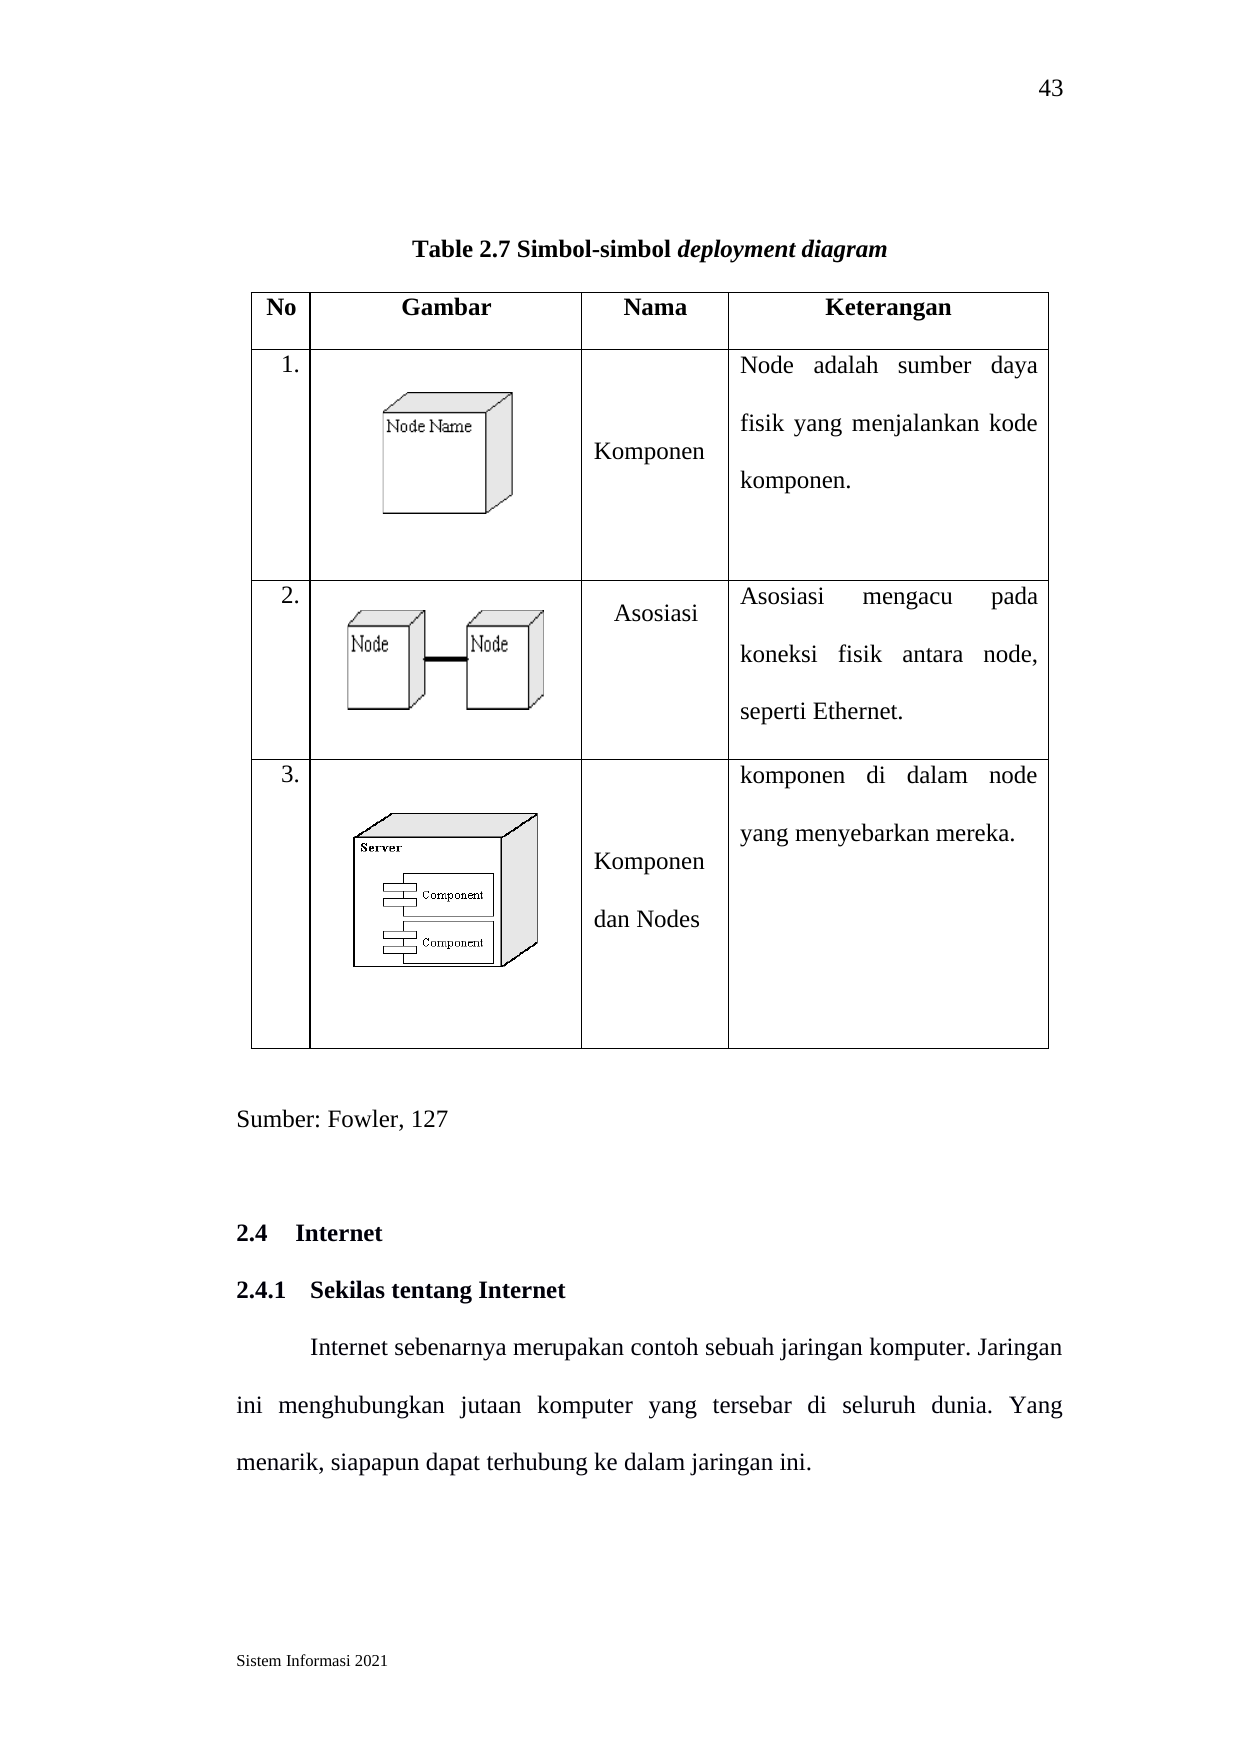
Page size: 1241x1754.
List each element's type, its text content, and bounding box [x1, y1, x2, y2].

table_cell Asosiasi [582, 581, 728, 759]
table_header Gambar [311, 293, 581, 349]
picture [382, 392, 513, 514]
table_header Nama [582, 293, 728, 349]
table_cell 1. [252, 350, 309, 580]
table_cell 3. [252, 760, 309, 1048]
list Sekilas tentang Internet [236, 1275, 1094, 1304]
picture [347, 610, 544, 710]
table_cell Asosiasi mengacu pada koneksi fisik antara node, seperti Ethernet. [729, 581, 1048, 759]
table_cell Node adalah sumber daya fisik yang menjalankan kode komponen. [729, 350, 1048, 580]
picture [353, 813, 538, 967]
text Internet sebenarnya merupakan contoh sebuah jaringan komputer. Jaringan ini menghubungkan jutaan komputer yang tersebar di seluruh dunia. Yang menarik, siapapun dapat terhubung ke dalam jaringan ini. [236, 1332, 1063, 1476]
table_cell [311, 760, 581, 1048]
table_cell [311, 581, 581, 759]
subtitle Internet [236, 1218, 1094, 1246]
text Sumber: Fowler, 127 [236, 1104, 1094, 1132]
table_header No [252, 293, 309, 349]
table_cell 2. [252, 581, 309, 759]
text Table 2.7 Simbol-simbol deployment diagram [412, 234, 1094, 263]
table_header Keterangan [729, 293, 1048, 349]
table_cell [311, 350, 581, 580]
table_cell komponen di dalam node yang menyebarkan mereka. [729, 760, 1048, 1048]
table_cell Komponen dan Nodes [582, 760, 728, 1048]
table_cell Komponen [582, 350, 728, 580]
